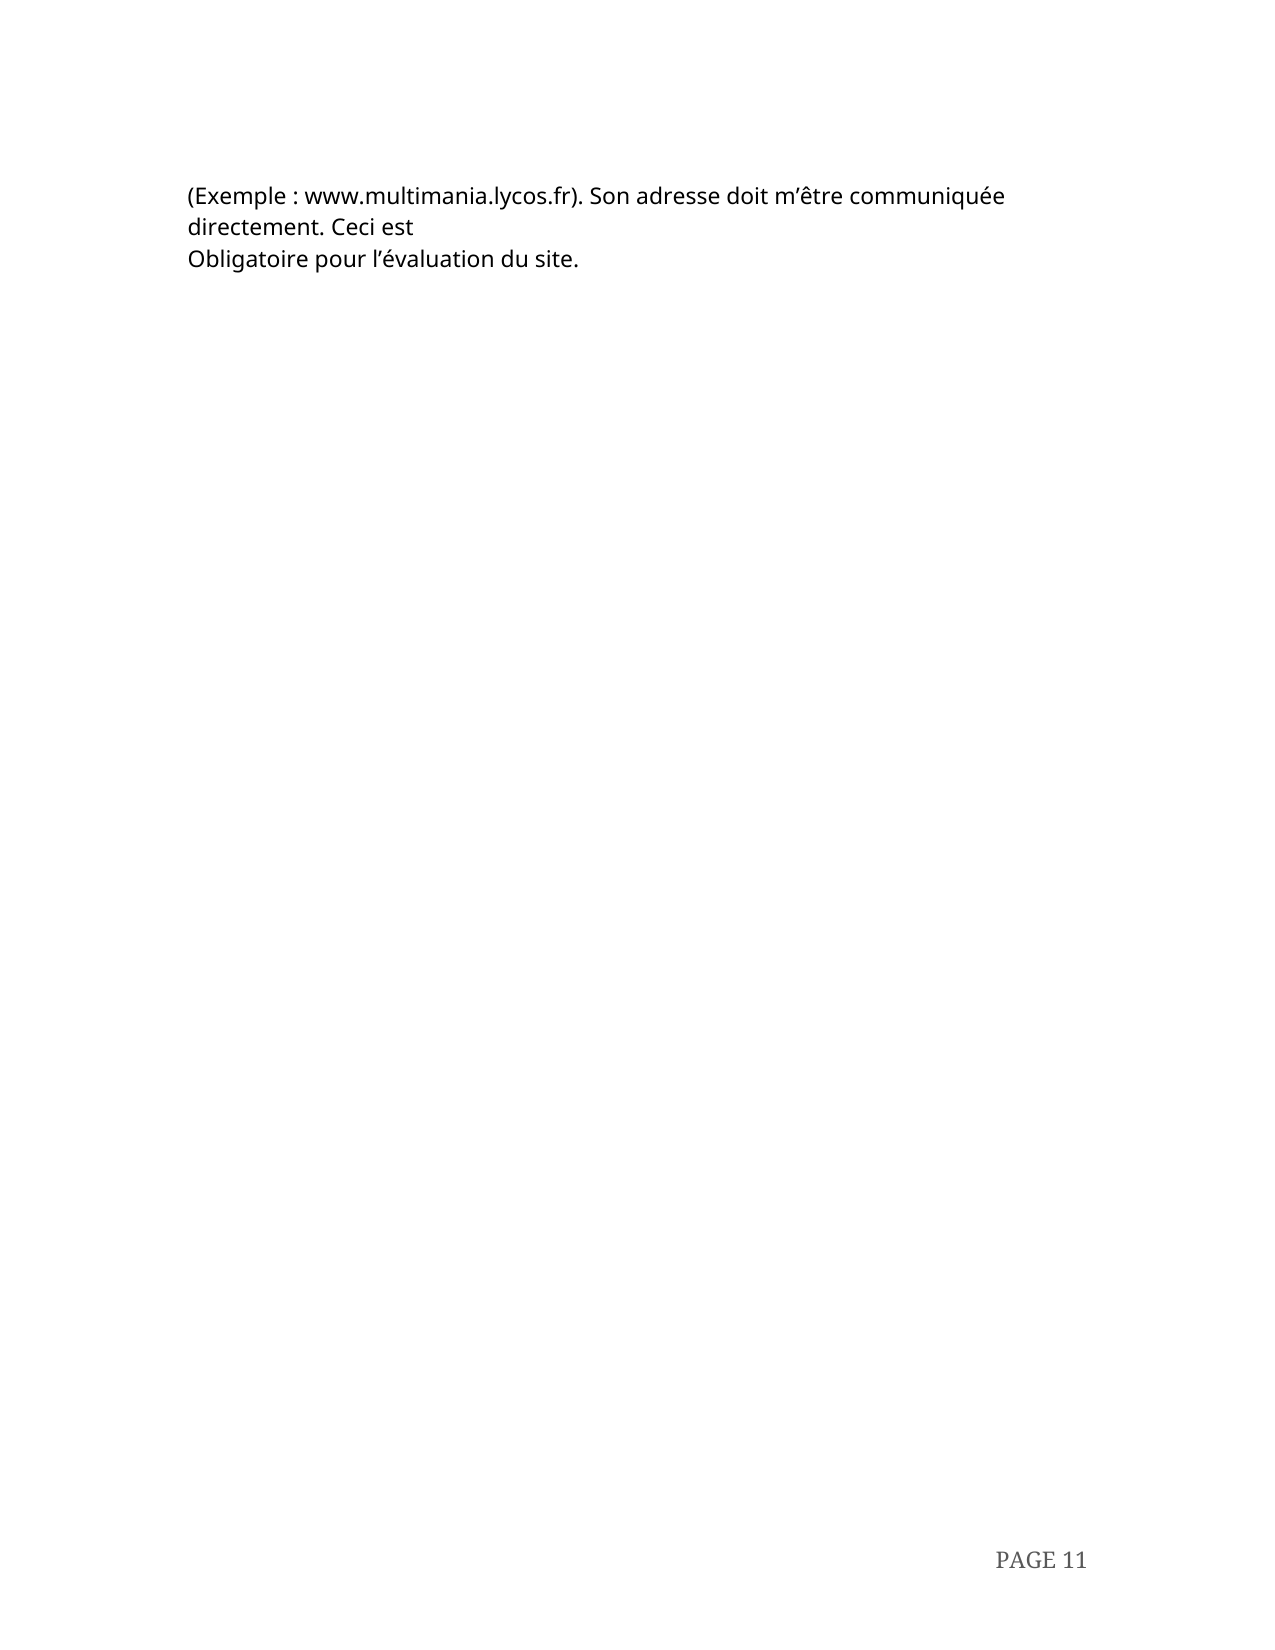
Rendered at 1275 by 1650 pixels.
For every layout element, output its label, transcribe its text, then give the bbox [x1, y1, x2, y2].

text Obligatoire pour l’évaluation du site. [187, 242, 1087, 274]
text (Exemple : www.multimania.lycos.fr). Son adresse doit m’être communiquée directement. Ceci est [187, 180, 1087, 242]
